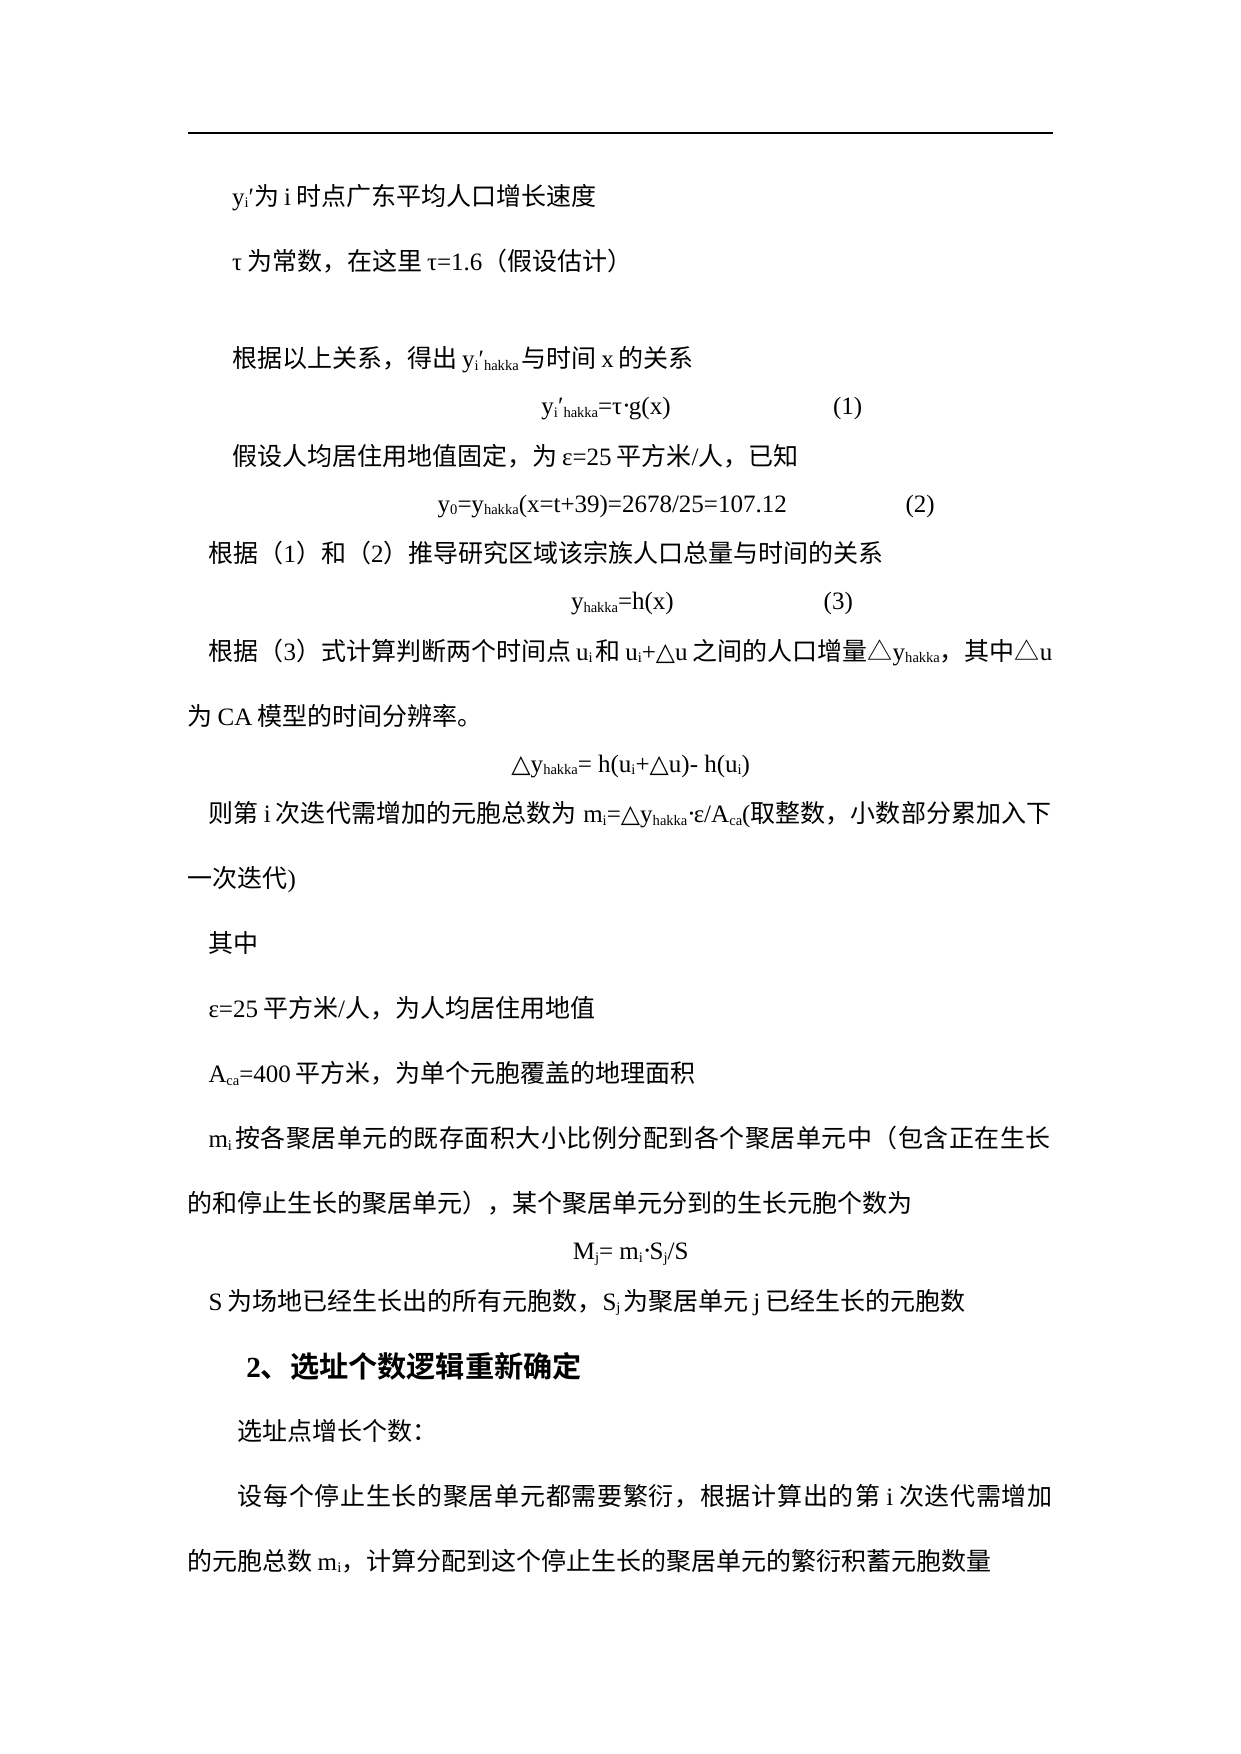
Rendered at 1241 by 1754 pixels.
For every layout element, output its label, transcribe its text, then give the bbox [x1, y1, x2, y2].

text 假设人均居住用地值固定，为ε=25平方米/人，已知 [187, 422, 1053, 487]
text ε=25平方米/人，为人均居住用地值 [187, 974, 1053, 1039]
text mi按各聚居单元的既存面积大小比例分配到各个聚居单元中（包含正在生长的和停止生长的聚居单元），某个聚居单元分到的生长元胞个数为 [187, 1104, 1053, 1234]
text Aca=400平方米，为单个元胞覆盖的地理面积 [187, 1039, 1053, 1104]
text y0=yhakka(x=t+39)=2678/25=107.12 (2) [187, 487, 1053, 519]
text yhakka=h(x) (3) [187, 584, 1053, 617]
text △yhakka= h(ui+△u)- h(ui) [187, 747, 1053, 779]
text 则第i次迭代需增加的元胞总数为mi=△yhakkaε/Aca(取整数，小数部分累加入下一次迭代) [187, 779, 1053, 909]
text 设每个停止生长的聚居单元都需要繁衍，根据计算出的第i次迭代需增加的元胞总数mi，计算分配到这个停止生长的聚居单元的繁衍积蓄元胞数量 [187, 1462, 1053, 1592]
text τ为常数，在这里τ=1.6（假设估计） [187, 227, 1053, 292]
text 2、选址个数逻辑重新确定 [187, 1332, 1053, 1397]
text 其中 [187, 909, 1053, 974]
text 根据（3）式计算判断两个时间点ui和ui+△u之间的人口增量△yhakka，其中△u为CA模型的时间分辨率。 [187, 617, 1053, 747]
text 选址点增长个数： [187, 1397, 1053, 1462]
text 根据（1）和（2）推导研究区域该宗族人口总量与时间的关系 [187, 519, 1053, 584]
text 根据以上关系，得出yi′hakka与时间x的关系 [187, 324, 1053, 389]
text yi′为i时点广东平均人口增长速度 [187, 162, 1053, 227]
text yi′hakka=τg(x) (1) [187, 389, 1053, 422]
text Mj= miSj/S [187, 1234, 1053, 1267]
text S为场地已经生长出的所有元胞数，Sj为聚居单元j已经生长的元胞数 [187, 1267, 1053, 1332]
